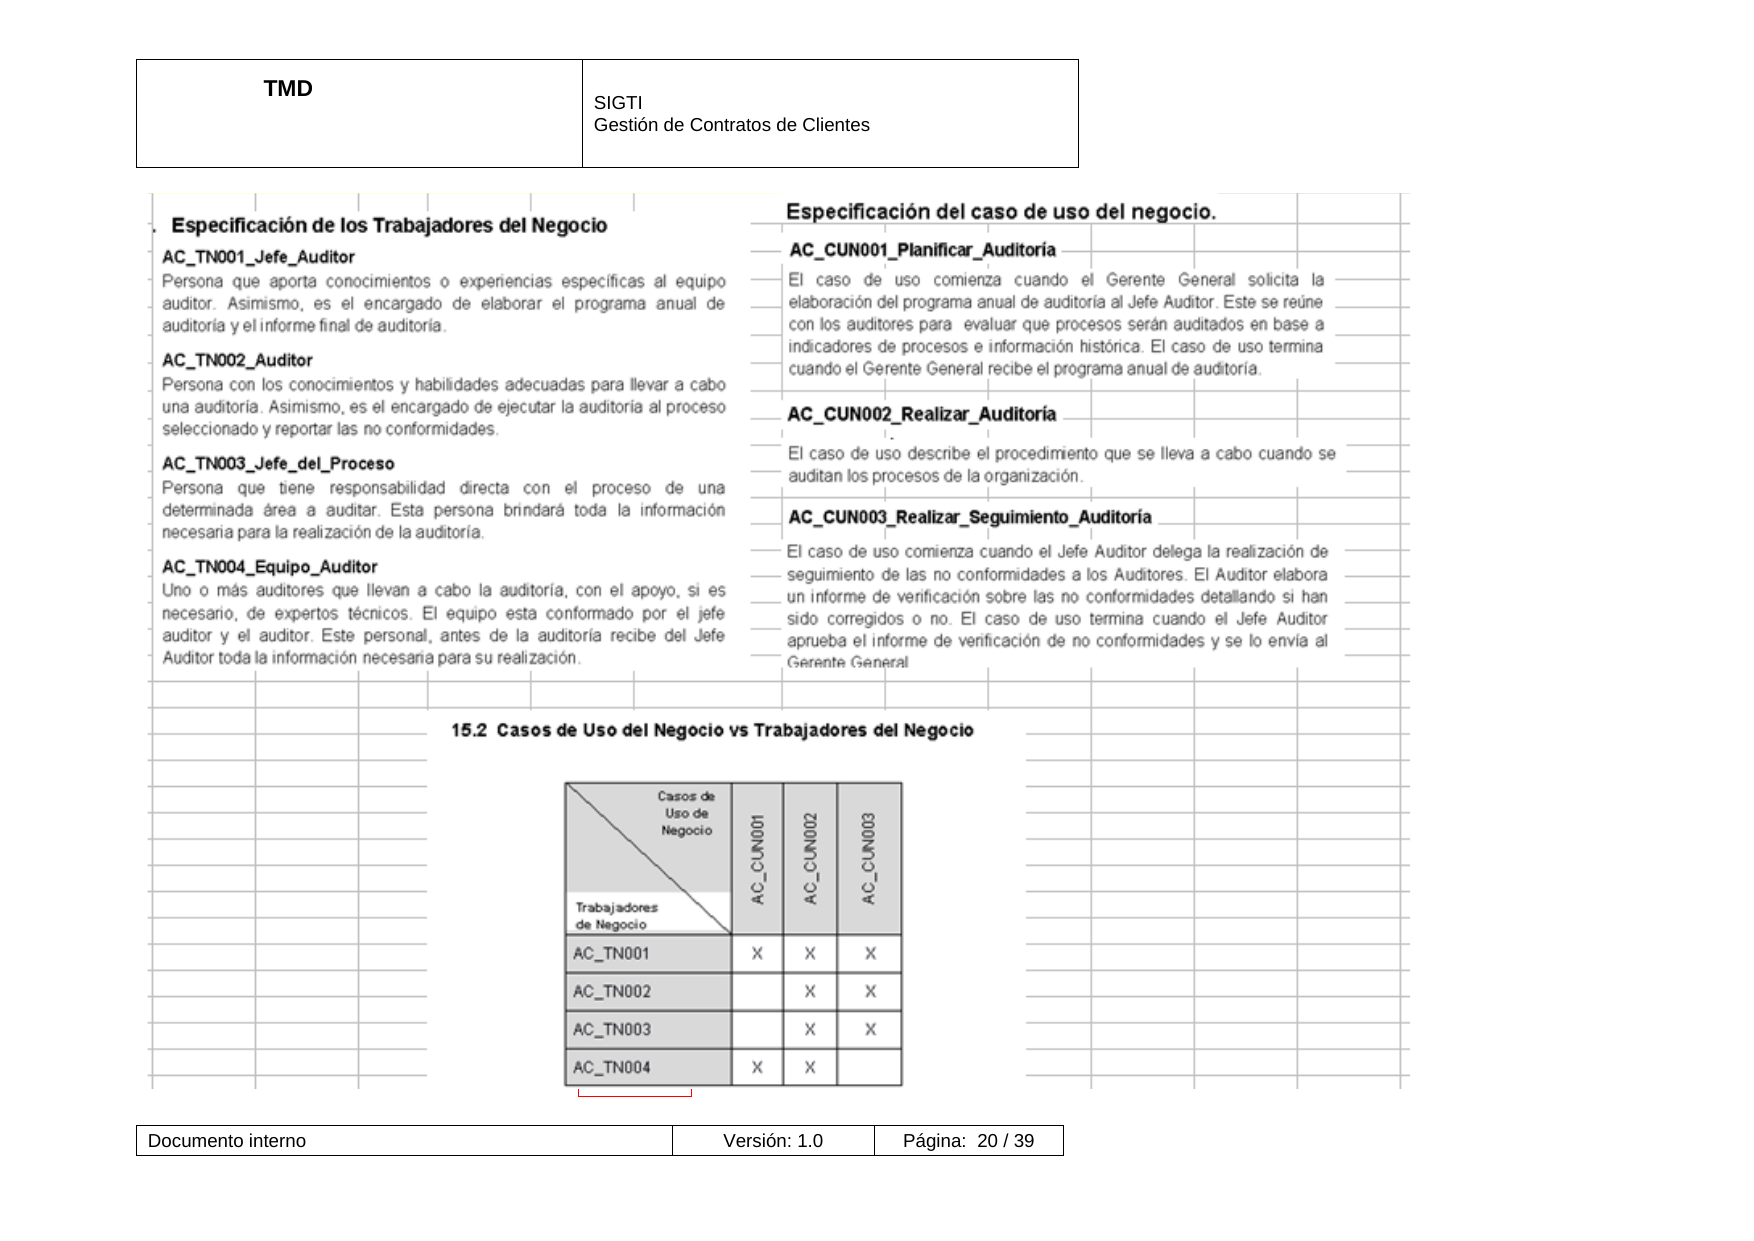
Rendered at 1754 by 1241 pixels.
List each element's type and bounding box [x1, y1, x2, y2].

picture [147, 193, 1411, 1089]
